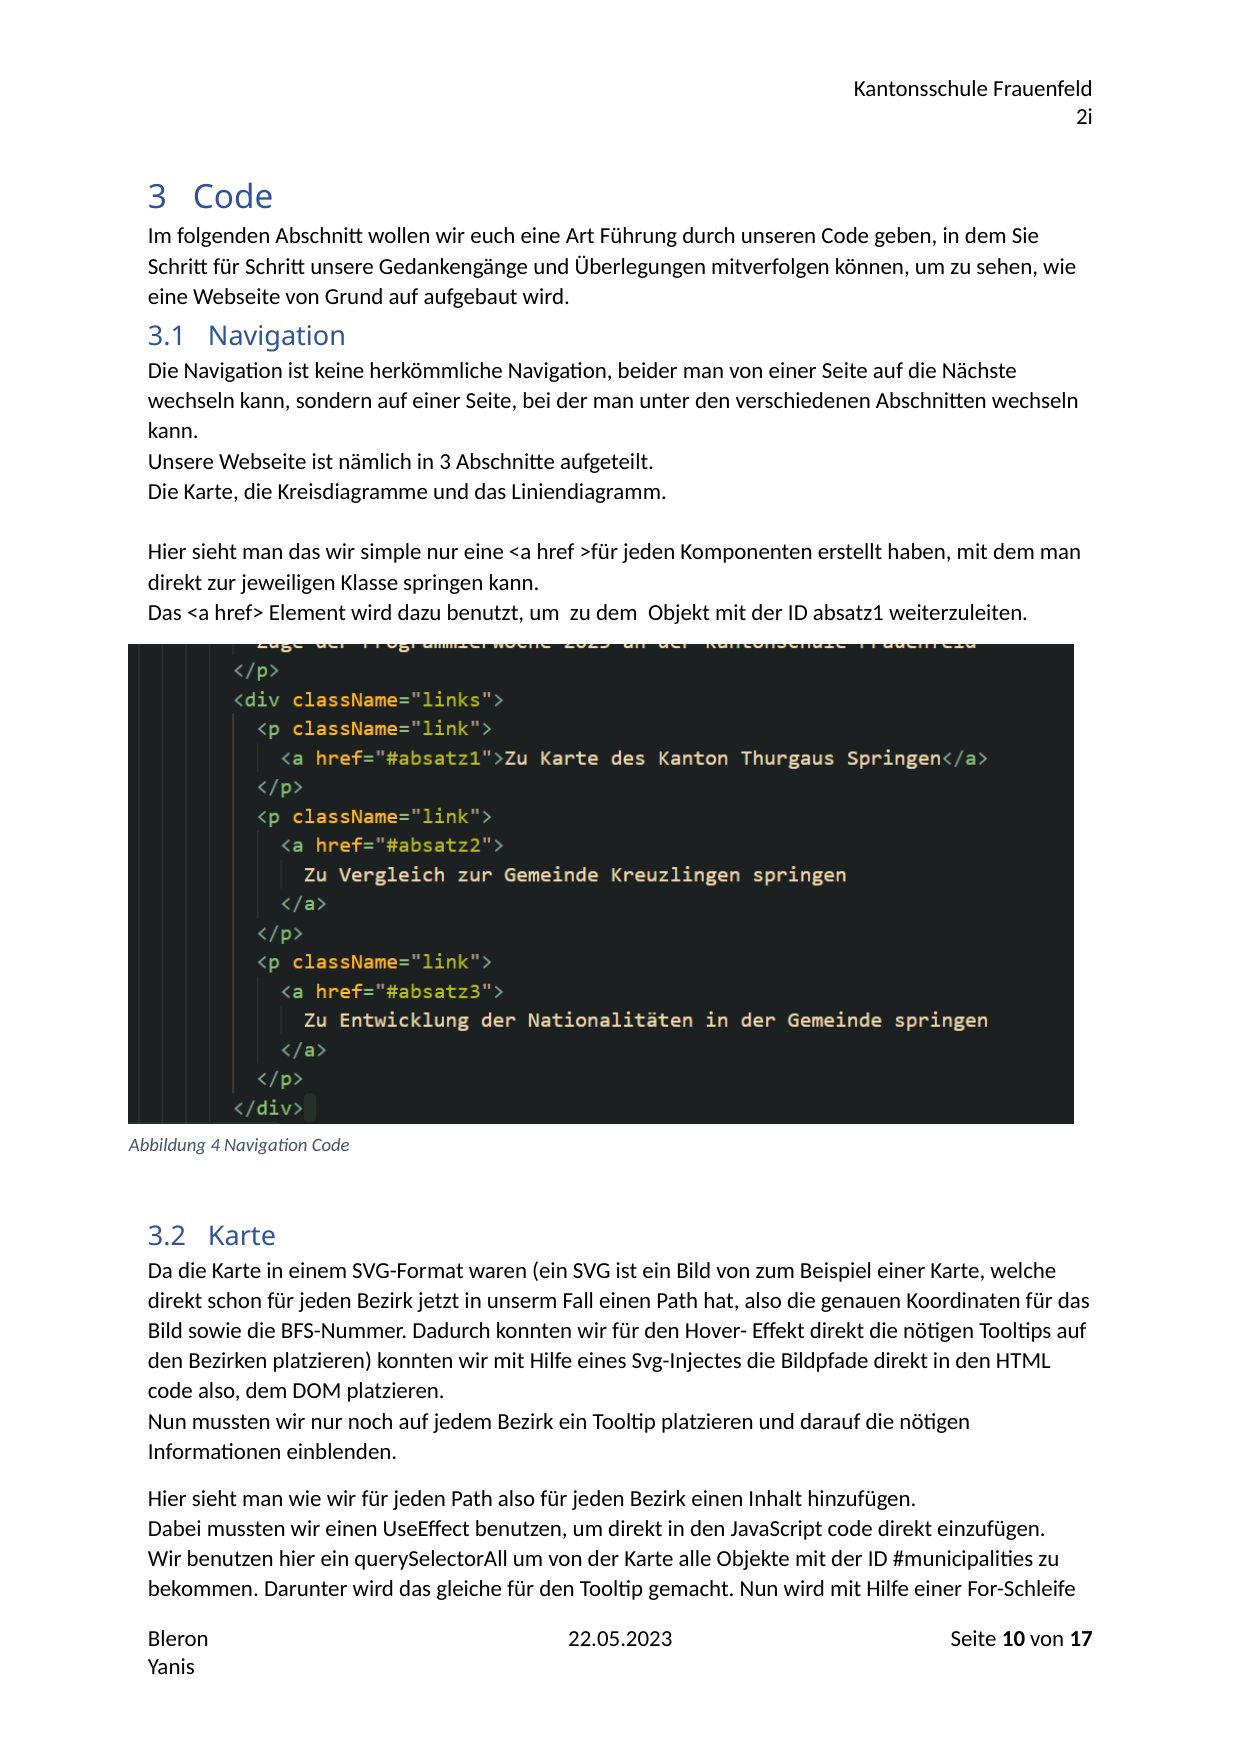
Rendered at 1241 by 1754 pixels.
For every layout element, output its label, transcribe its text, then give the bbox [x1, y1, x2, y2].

text Hier sieht man wie wir für jeden Path also für jeden Bezirk einen Inhalt hinzufügen. [148, 1484, 1093, 1512]
text Dabei mussten wir einen UseEffect benutzen, um direkt in den JavaScript code direkt einzufügen. [148, 1514, 1093, 1542]
text Da die Karte in einem SVG-Format waren (ein SVG ist ein Bild von zum Beispiel einer Karte, welche direkt schon für jeden Bezirk jetzt in unserm Fall einen Path hat, also die genauen Koordinaten für das Bild sowie die BFS-Nummer. Dadurch konnten wir für den Hover- Effekt direkt die nötigen Tooltips auf den Bezirken platzieren) konnten wir mit Hilfe eines Svg-Injectes die Bildpfade direkt in den HTML code also, dem DOM platzieren. [148, 1256, 1093, 1405]
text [148, 1544, 1093, 1603]
subtitle Karte [148, 1216, 1093, 1253]
text Unsere Webseite ist nämlich in 3 Abschnitte aufgeteilt. [148, 447, 1093, 475]
subtitle Navigation [148, 316, 1093, 353]
text Nun mussten wir nur noch auf jedem Bezirk ein Tooltip platzieren und darauf die nötigen Informationen einblenden. [148, 1407, 1093, 1465]
text Hier sieht man das wir simple nur eine <a href >für jeden Komponenten erstellt haben, mit dem man direkt zur jeweiligen Klasse springen kann. [148, 537, 1093, 596]
text Die Karte, die Kreisdiagramme und das Liniendiagramm. [148, 477, 1093, 505]
subtitle Code [148, 173, 1093, 218]
picture [128, 644, 1074, 1124]
text Im folgenden Abschnitt wollen wir euch eine Art Führung durch unseren Code geben, in dem Sie Schritt für Schritt unsere Gedankengänge und Überlegungen mitverfolgen können, um zu sehen, wie eine Webseite von Grund auf aufgebaut wird. [148, 222, 1093, 310]
text Das <a href> Element wird dazu benutzt, um zu dem Objekt mit der ID absatz1 weiterzuleiten. [148, 598, 1093, 626]
text Die Navigation ist keine herkömmliche Navigation, beider man von einer Seite auf die Nächste wechseln kann, sondern auf einer Seite, bei der man unter den verschiedenen Abschnitten wechseln kann. [148, 356, 1093, 444]
